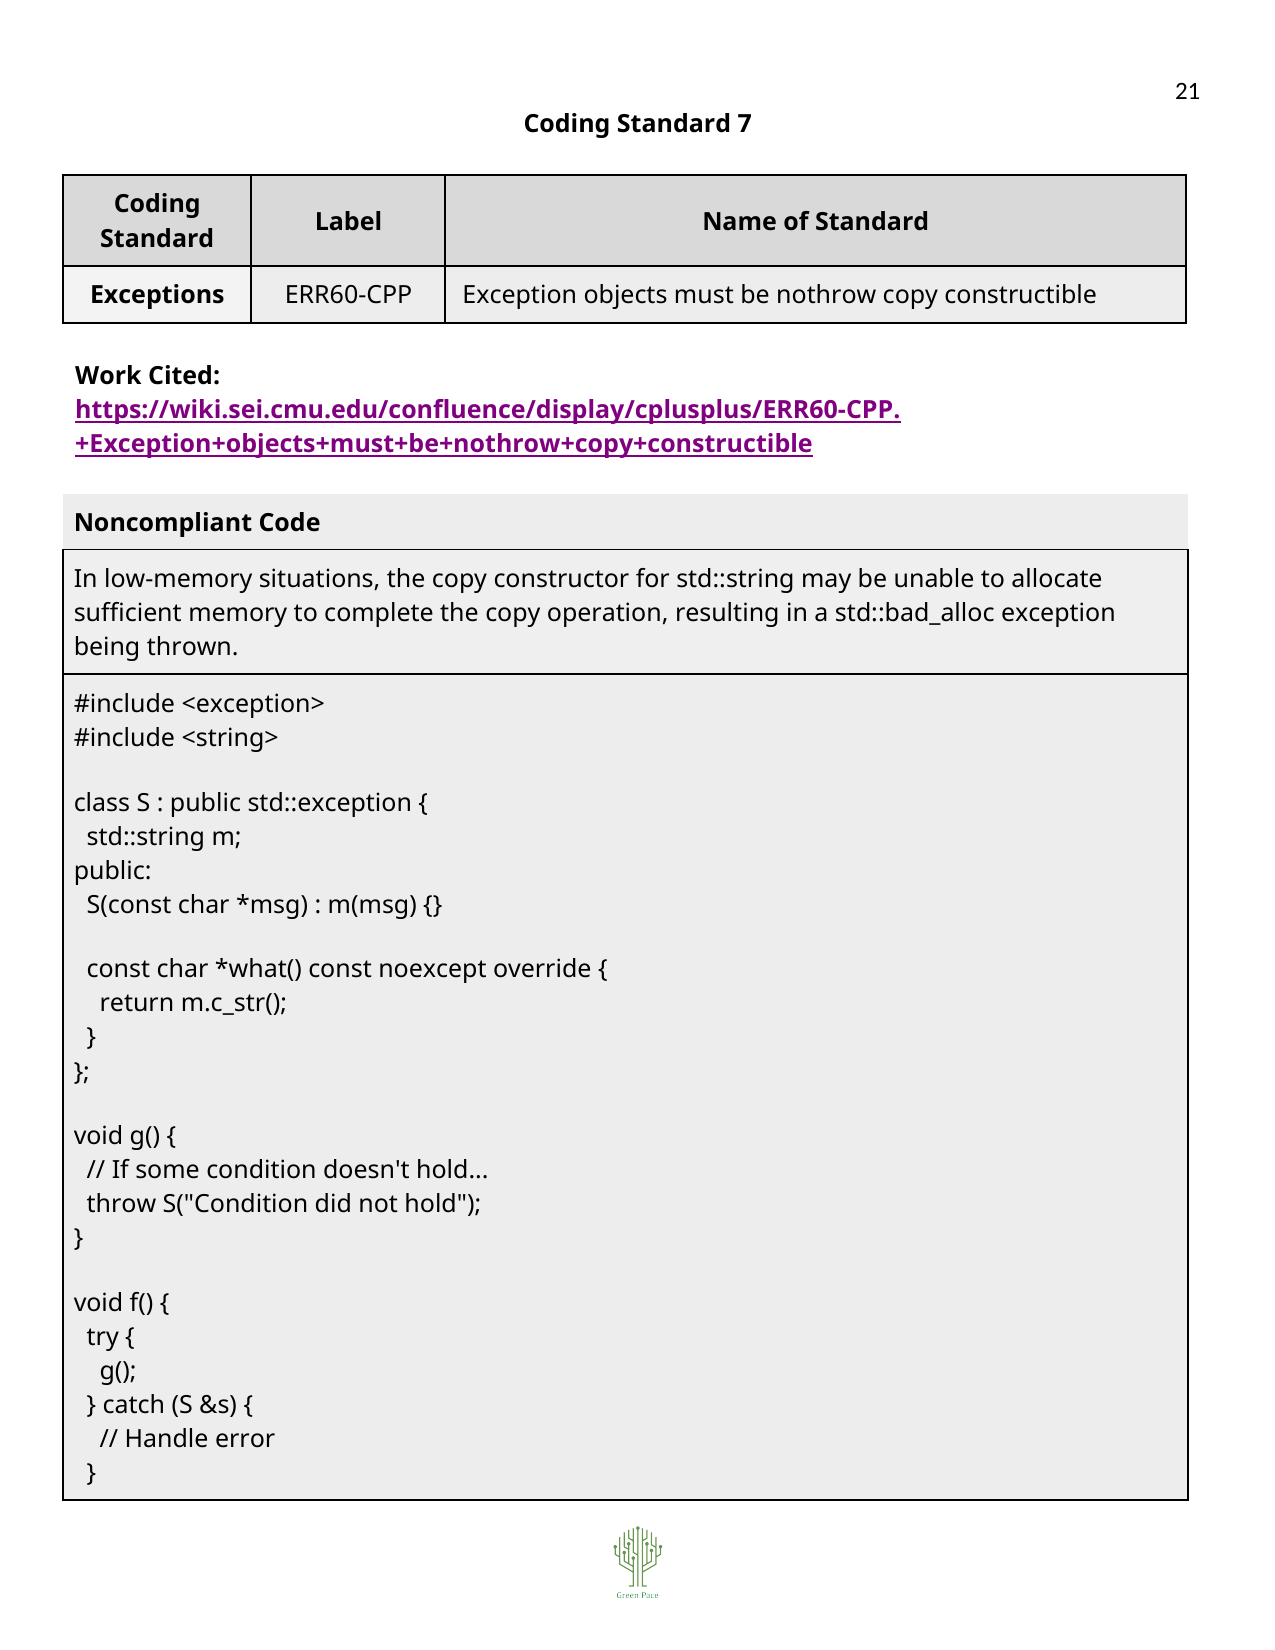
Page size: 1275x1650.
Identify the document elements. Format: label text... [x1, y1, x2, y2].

table_header Name of Standard [446, 176, 1185, 265]
table_cell Exception objects must be nothrow copy constructible [446, 267, 1185, 322]
subtitle Coding Standard 7 [75, 106, 1200, 139]
picture [605, 1521, 670, 1606]
text https://wiki.sei.cmu.edu/confluence/display/cplusplus/ERR60-CPP.+Exception+objects+must+be+nothrow+copy+constructible [75, 392, 1200, 460]
table_cell ERR60-CPP [252, 267, 444, 322]
table_header Coding Standard [64, 176, 250, 265]
table_header Noncompliant Code [63, 494, 1188, 549]
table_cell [64, 675, 1187, 1499]
table_cell In low-memory situations, the copy constructor for std::string may be unable to allocate sufficient memory to complete the copy operation, resulting in a std::bad_alloc exception being thrown. [64, 550, 1187, 673]
text Work Cited: [75, 358, 1200, 392]
table_cell Exceptions [64, 267, 250, 322]
table_header Label [252, 176, 444, 265]
